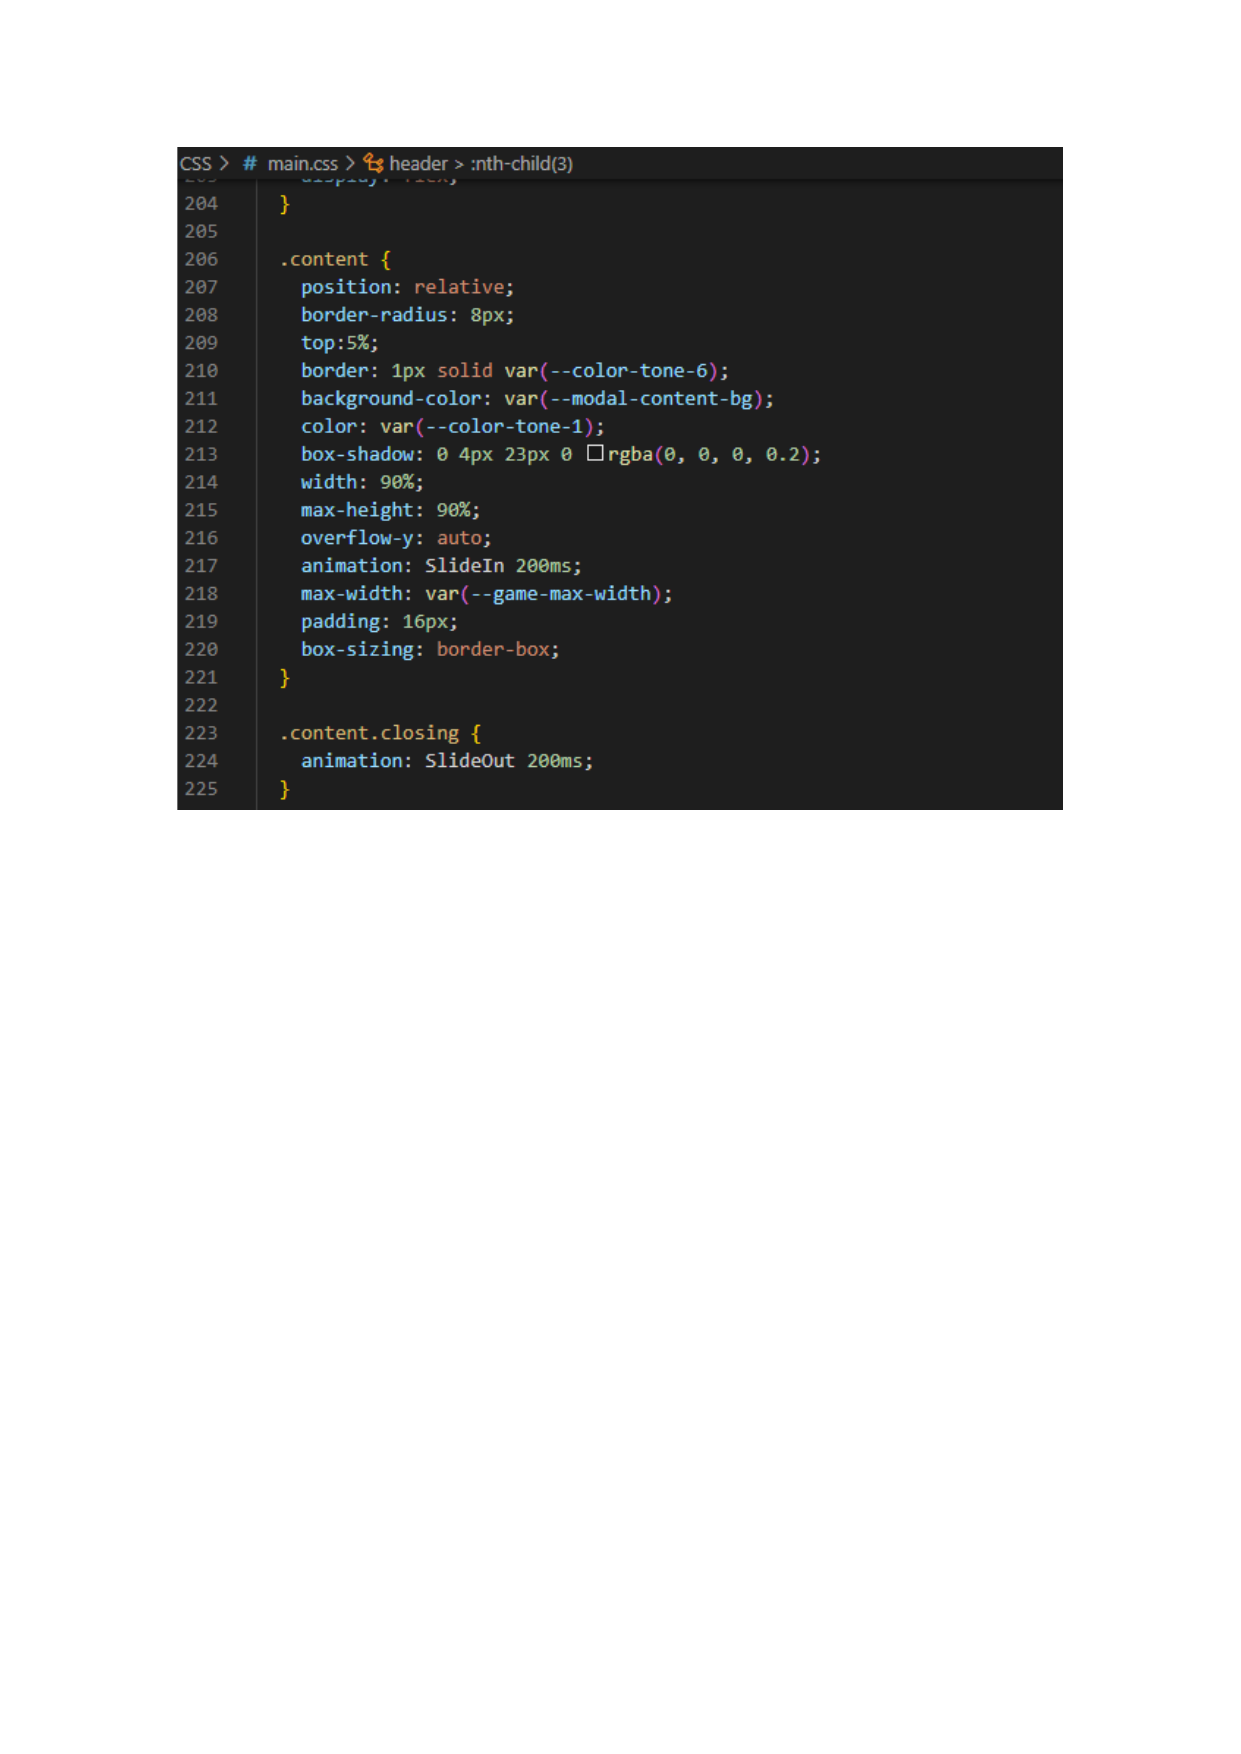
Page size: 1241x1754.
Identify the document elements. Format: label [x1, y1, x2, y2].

picture [177, 147, 1063, 810]
